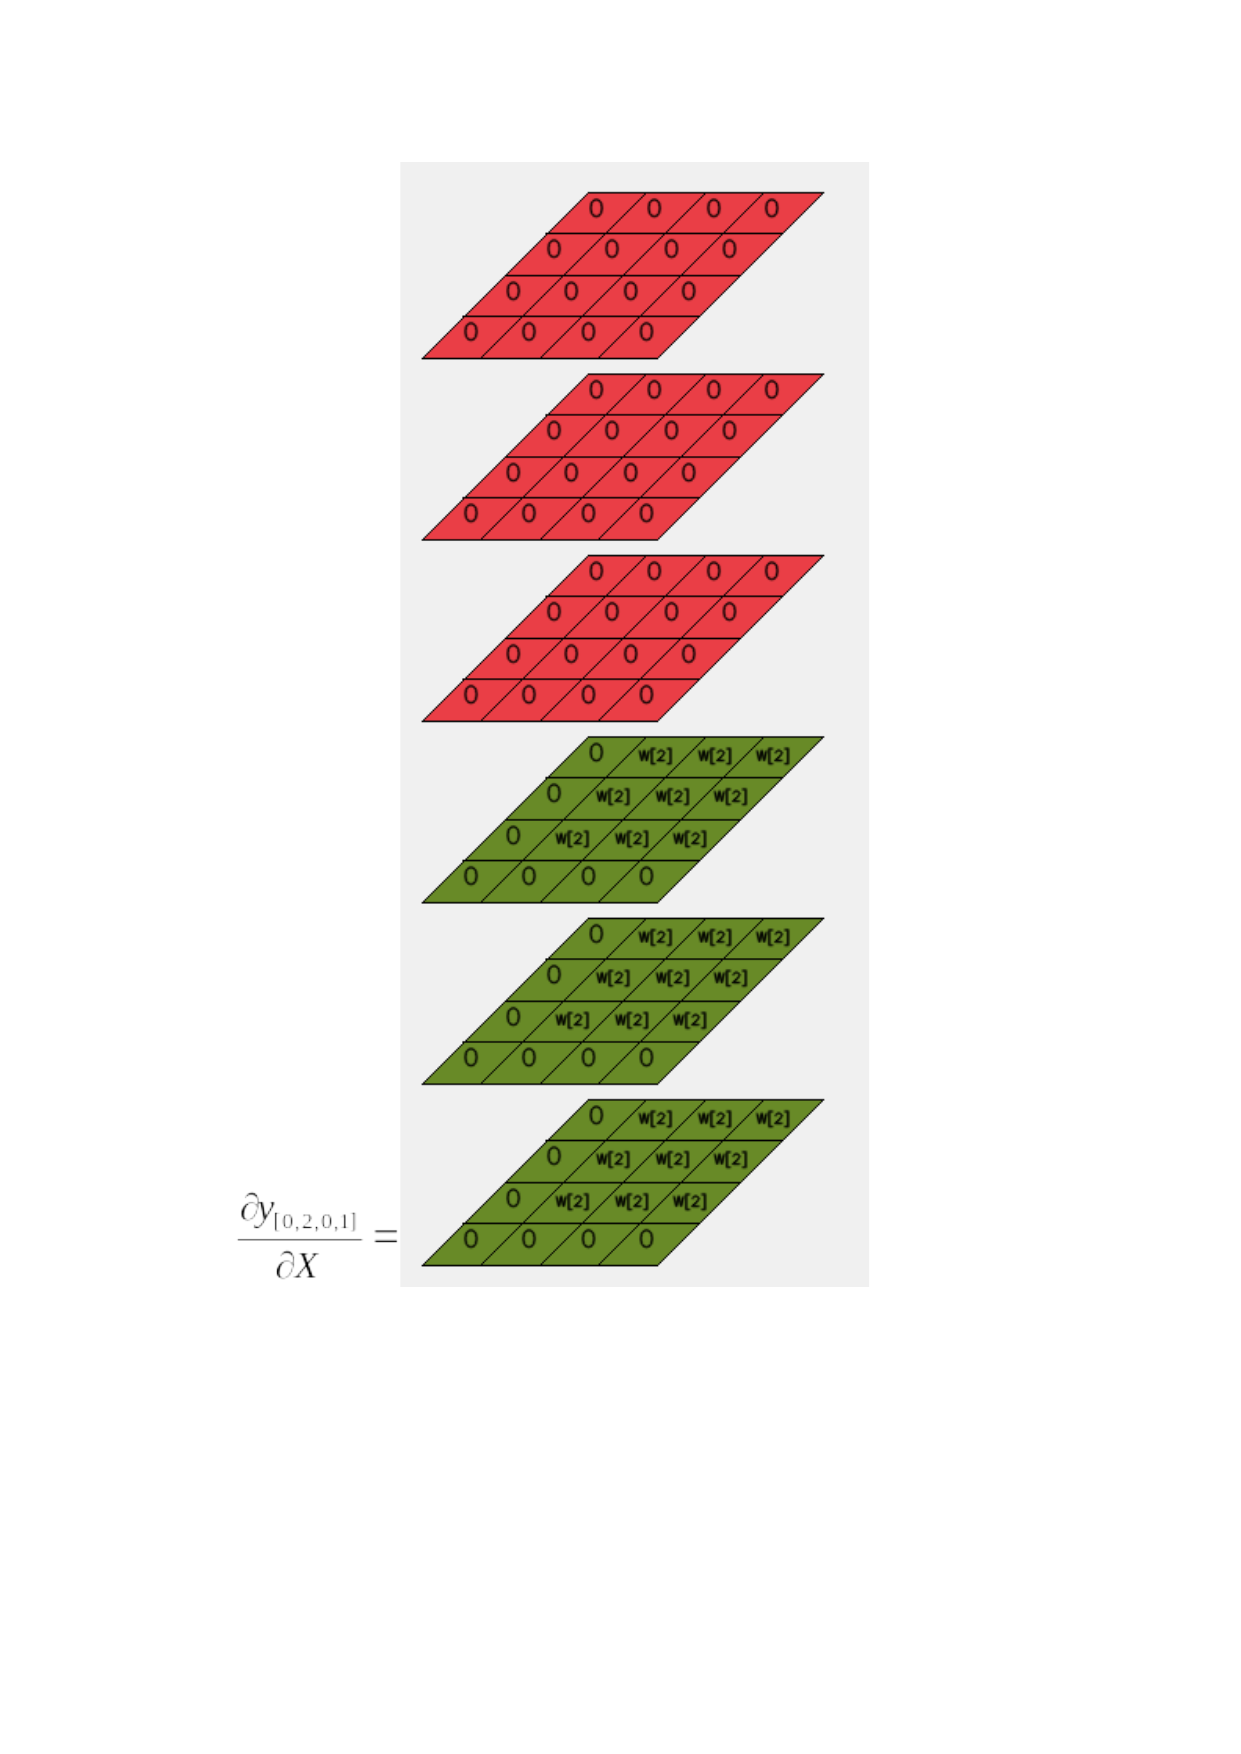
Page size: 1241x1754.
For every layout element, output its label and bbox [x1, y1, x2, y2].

picture [400, 162, 870, 1287]
